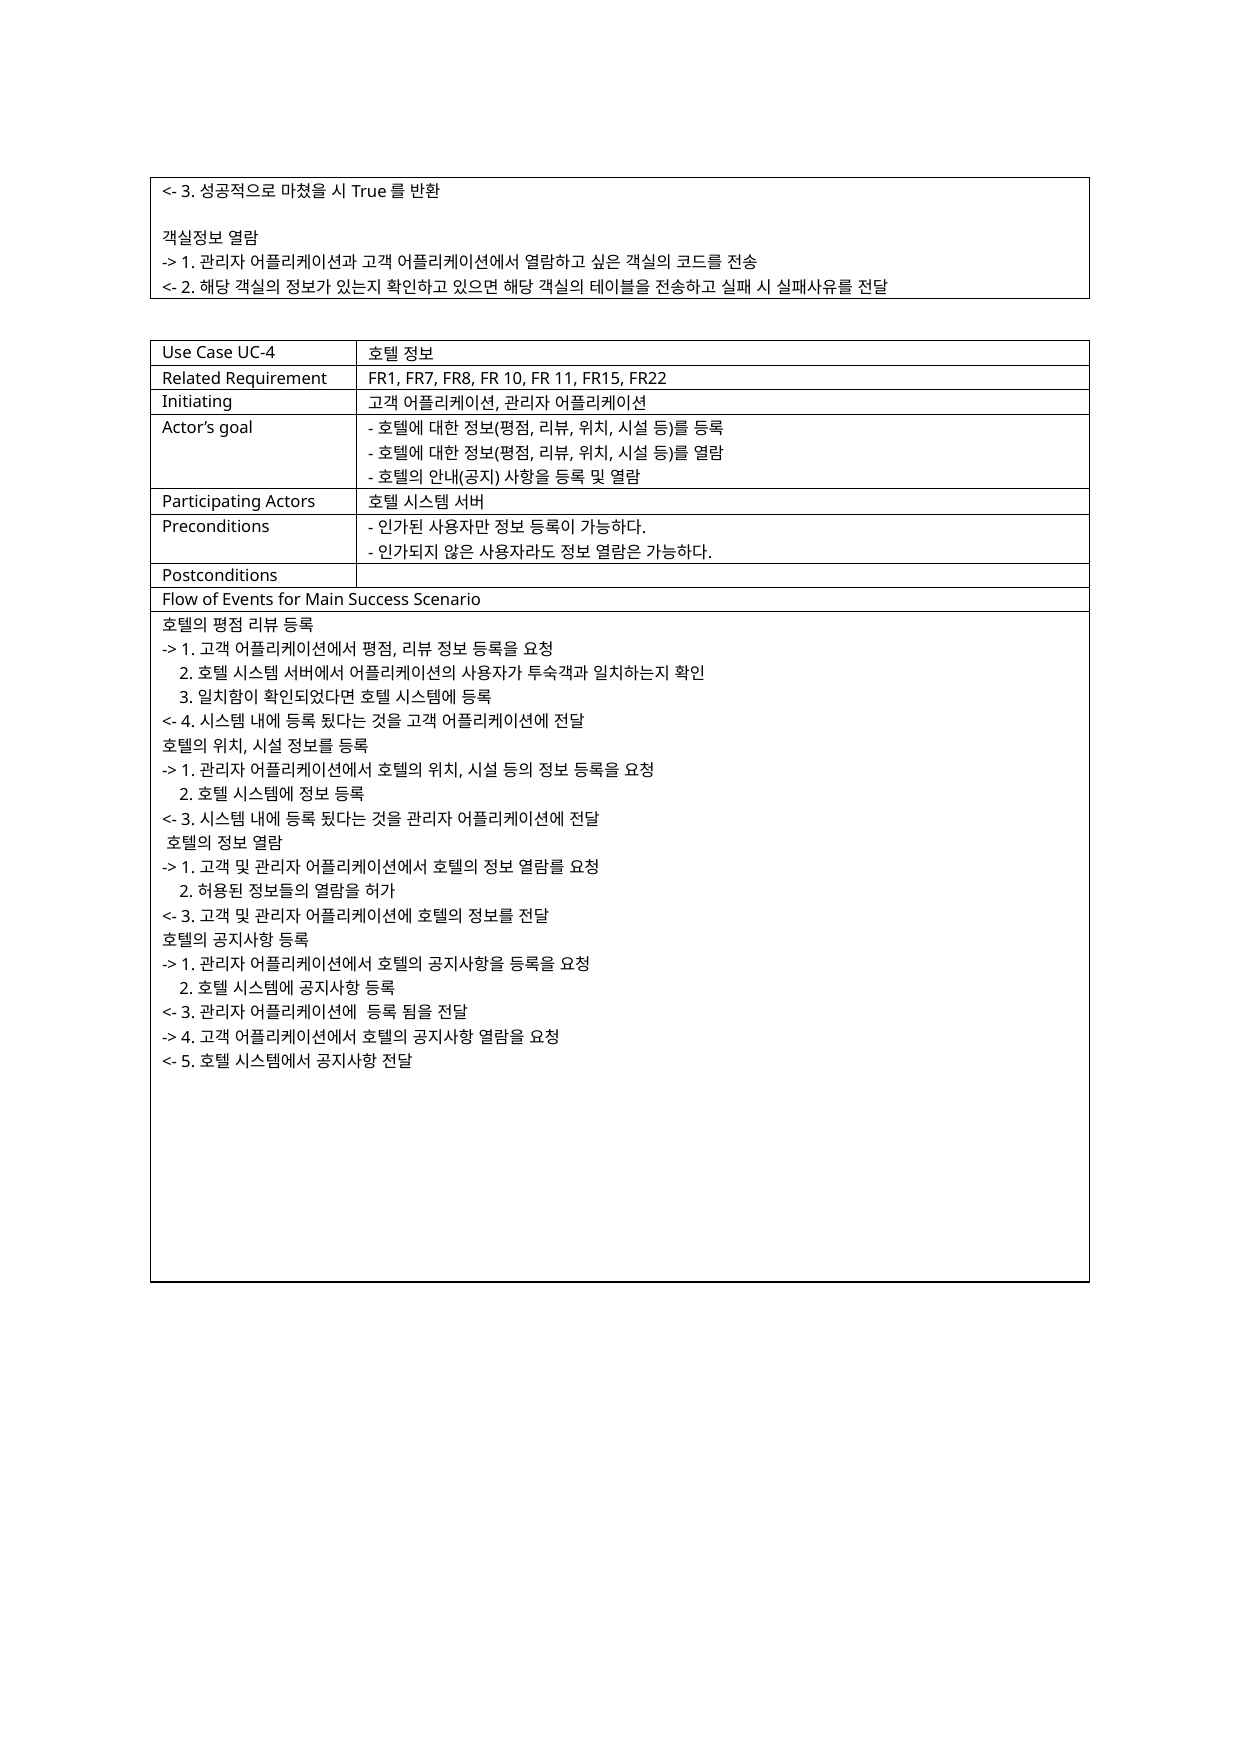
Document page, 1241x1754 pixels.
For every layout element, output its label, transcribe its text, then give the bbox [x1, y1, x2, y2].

table_cell Initiating [151, 390, 356, 414]
table_cell Actor’s goal [151, 415, 356, 488]
table_header Use Case UC-4 [151, 341, 356, 365]
table_cell 호텔 시스템 서버 [357, 489, 1089, 513]
table_cell Participating Actors [151, 489, 356, 513]
table_cell [357, 564, 1089, 587]
table_header 호텔 정보 [357, 341, 1089, 365]
table_cell Related Requirement [151, 366, 356, 389]
table_cell Flow of Events for Main Success Scenario [151, 588, 1089, 611]
table_cell Postconditions [151, 564, 356, 587]
table_cell 고객 어플리케이션, 관리자 어플리케이션 [357, 390, 1089, 414]
table_cell Preconditions [151, 515, 356, 563]
table_cell - 인가된 사용자만 정보 등록이 가능하다. - 인가되지 않은 사용자라도 정보 열람은 가능하다. [357, 515, 1089, 563]
table_cell - 호텔에 대한 정보(평점, 리뷰, 위치, 시설 등)를 등록 - 호텔에 대한 정보(평점, 리뷰, 위치, 시설 등)를 열람 - 호텔의 안내(공지) 사항을 등록 및 열람 [357, 415, 1089, 488]
table_cell FR1, FR7, FR8, FR 10, FR 11, FR15, FR22 [357, 366, 1089, 389]
table_cell 호텔의 평점 리뷰 등록 -> 1. 고객 어플리케이션에서 평점, 리뷰 정보 등록을 요청 2. 호텔 시스템 서버에서 어플리케이션의 사용자가 투숙객과 일치하는지 확인 3. 일치함이 확인되었다면 호텔 시스템에 등록 <- 4. 시스템 내에 등록 됬다는 것을 고객 어플리케이션에 전달 호텔의 위치, 시설 정보를 등록 -> 1. 관리자 어플리케이션에서 호텔의 위치, 시설 등의 정보 등록을 요청 2. 호텔 시스템에 정보 등록 <- 3. 시스템 내에 등록 됬다는 것을 관리자 어플리케이션에 전달 호텔의 정보 열람 -> 1. 고객 및 관리자 어플리케이션에서 호텔의 정보 열람를 요청 2. 허용된 정보들의 열람을 허가 <- 3. 고객 및 관리자 어플리케이션에 호텔의 정보를 전달 호텔의 공지사항 등록 -> 1. 관리자 어플리케이션에서 호텔의 공지사항을 등록을 요청 2. 호텔 시스템에 공지사항 등록 <- 3. 관리자 어플리케이션에 등록 됨을 전달 -> 4. 고객 어플리케이션에서 호텔의 공지사항 열람을 요청 <- 5. 호텔 시스템에서 공지사항 전달 [151, 612, 1089, 1281]
